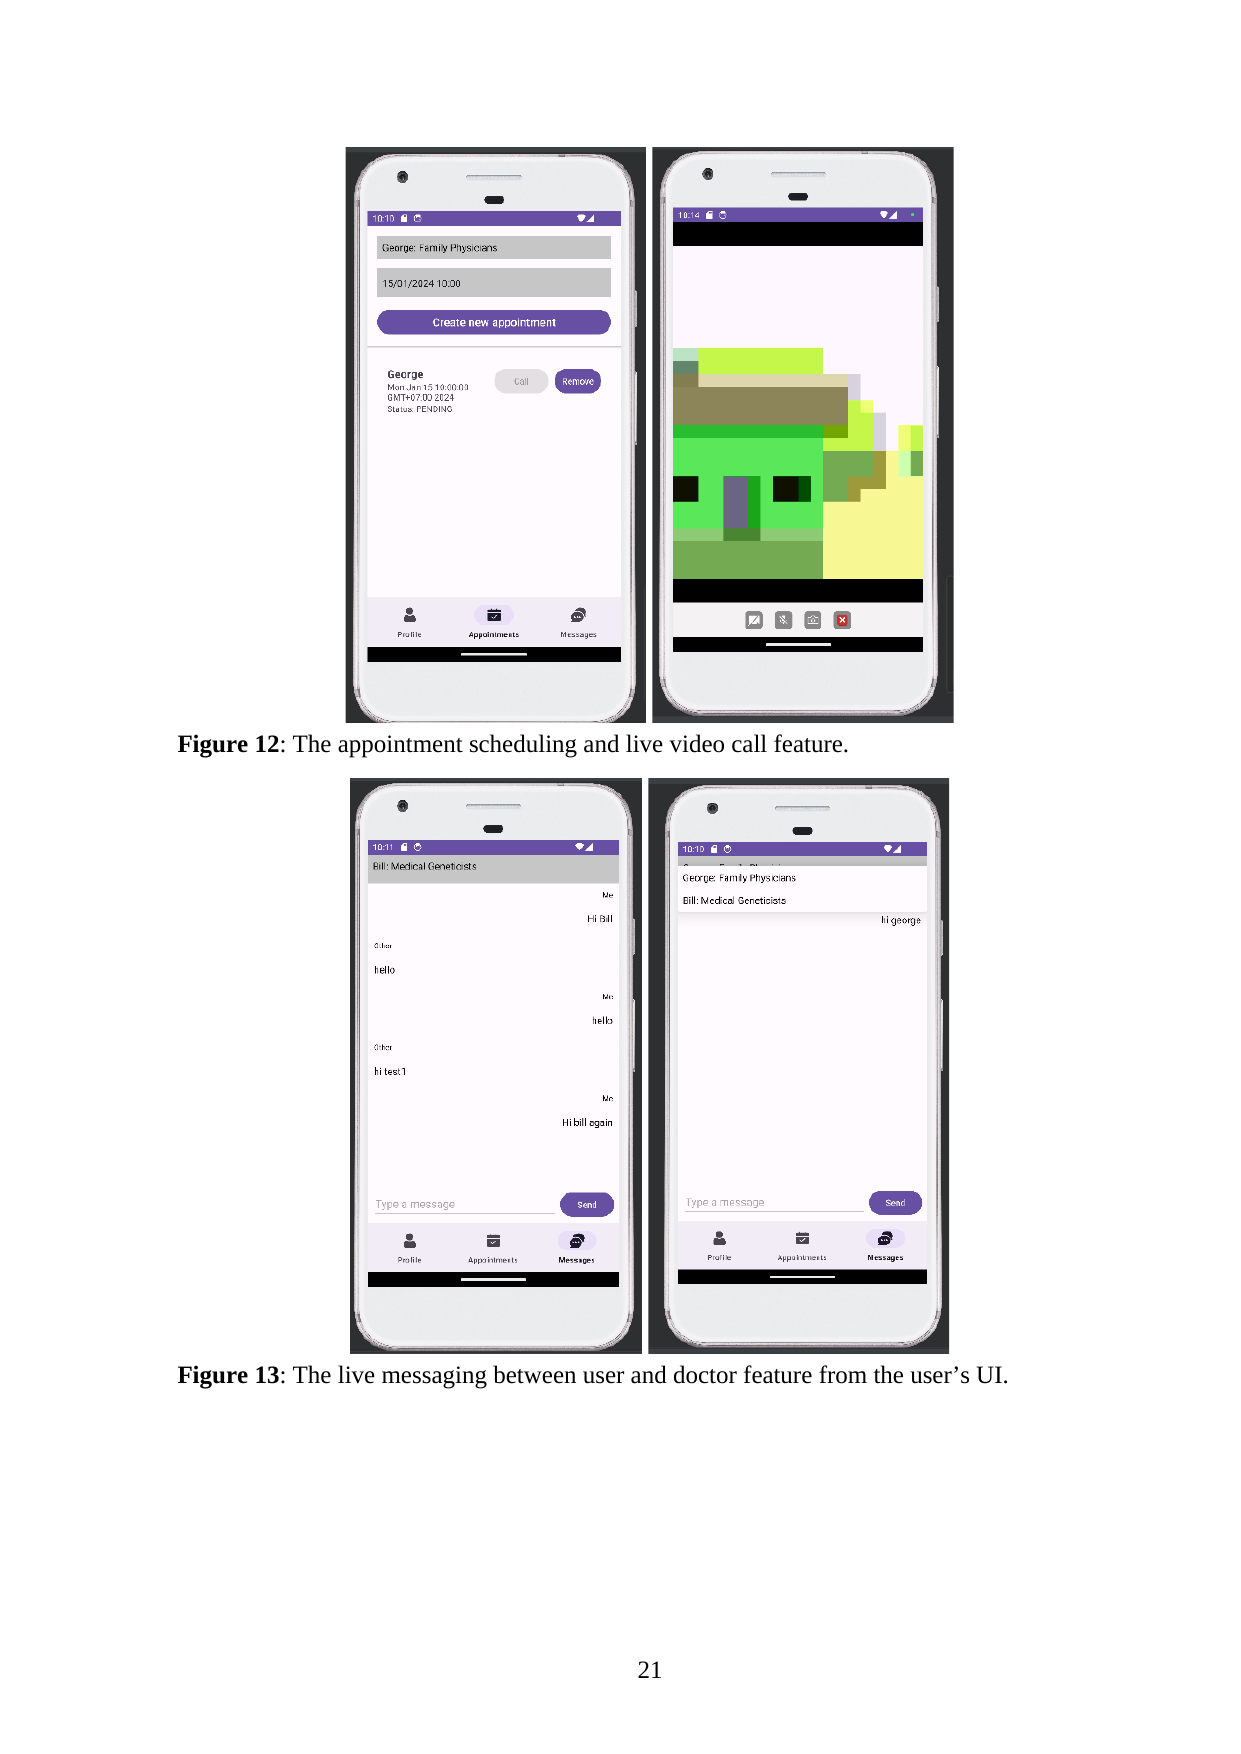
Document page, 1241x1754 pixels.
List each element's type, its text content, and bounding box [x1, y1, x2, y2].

picture [350, 778, 642, 1354]
text Figure 12: The appointment scheduling and live video call feature. [177, 729, 1122, 758]
text Figure 13: The live messaging between user and doctor feature from the user’s UI. [177, 1360, 1122, 1389]
picture [648, 778, 950, 1354]
picture [652, 147, 954, 723]
picture [345, 147, 646, 723]
